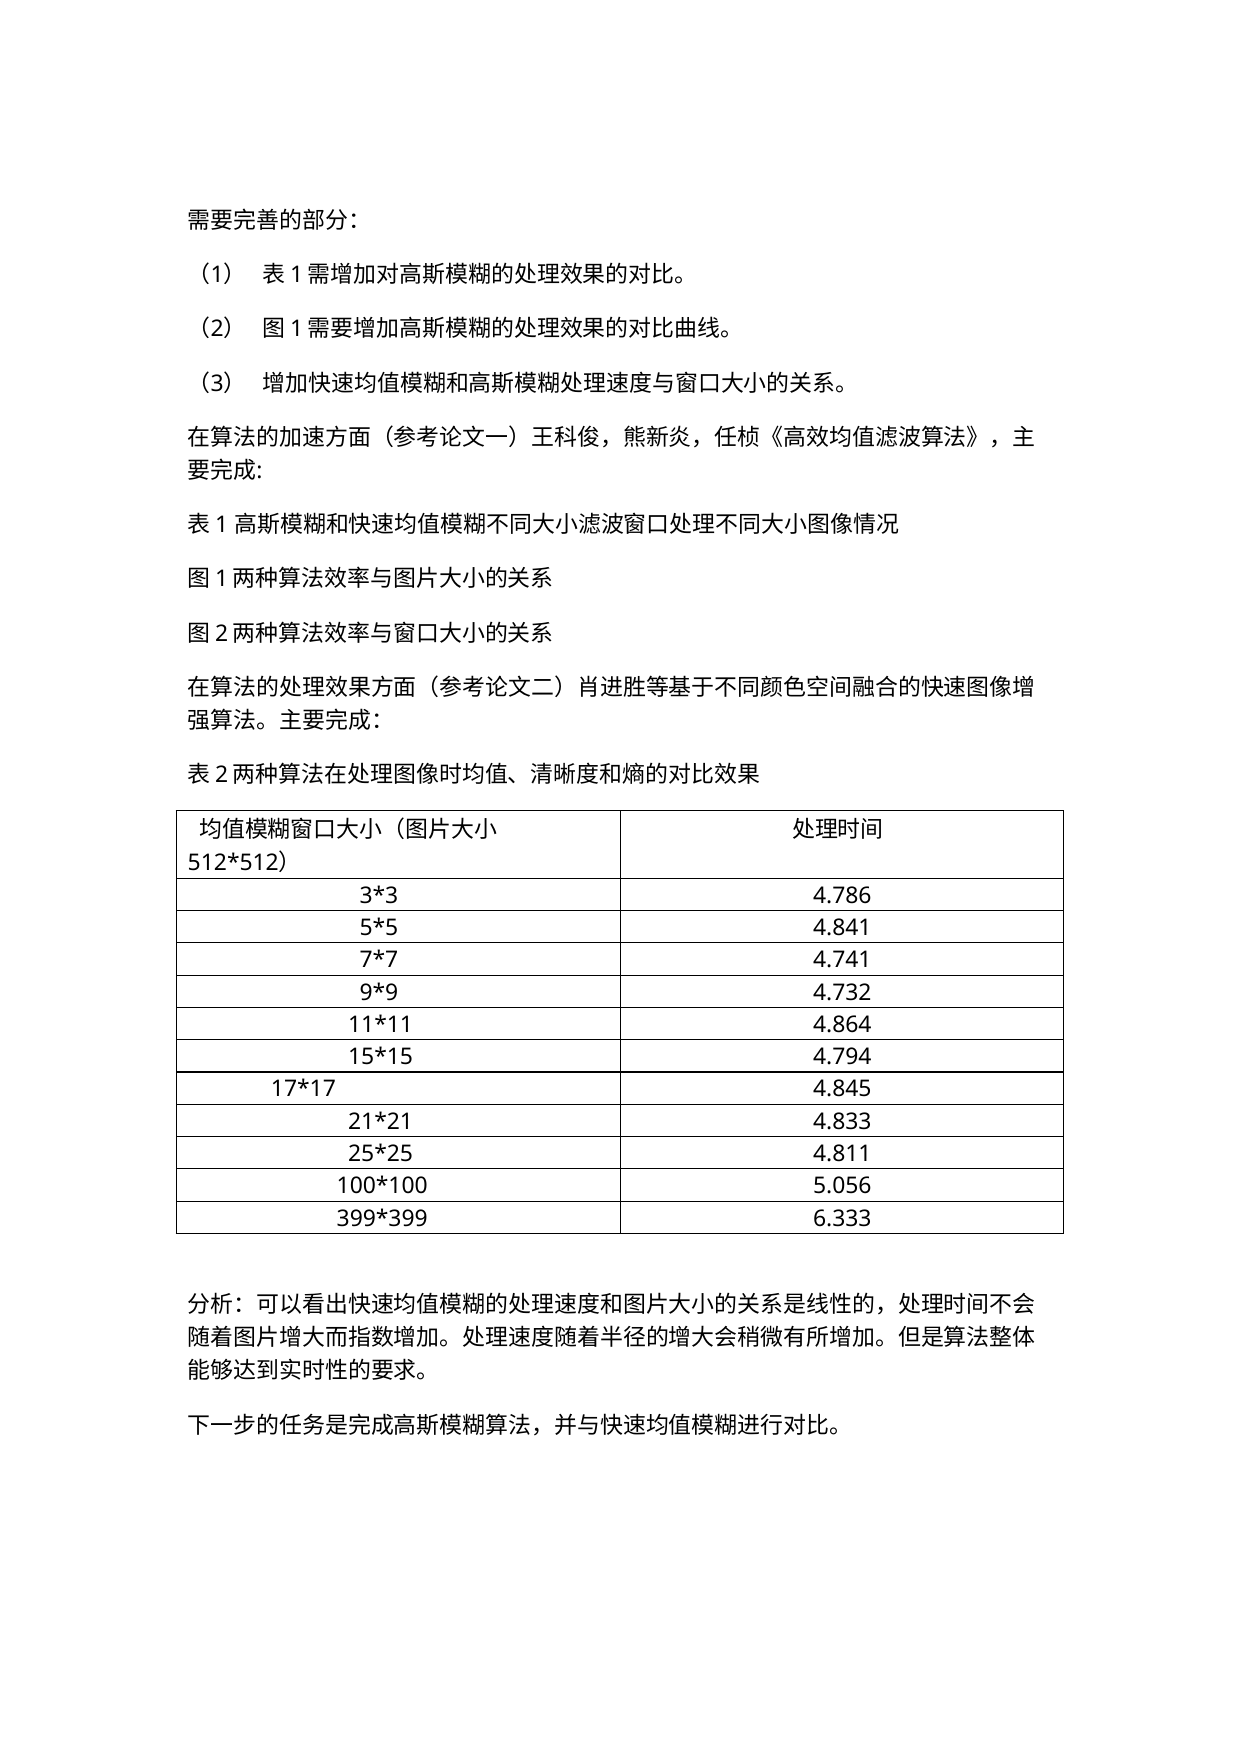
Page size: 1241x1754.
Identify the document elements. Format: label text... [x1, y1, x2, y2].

table_cell 4.732 [621, 976, 1063, 1007]
table_cell 17*17 [177, 1073, 620, 1104]
list 增加快速均值模糊和高斯模糊处理速度与窗口大小的关系。 [187, 364, 1053, 398]
list 表1需增加对高斯模糊的处理效果的对比。 [187, 256, 1053, 289]
table_cell 21*21 [177, 1105, 620, 1136]
table_cell 399*399 [177, 1202, 620, 1233]
table_cell 4.833 [621, 1105, 1063, 1136]
text 在算法的处理效果方面（参考论文二）肖进胜等基于不同颜色空间融合的快速图像增强算法。主要完成： [187, 668, 1053, 735]
table_cell 6.333 [621, 1202, 1063, 1233]
table_cell 4.811 [621, 1137, 1063, 1168]
text 分析：可以看出快速均值模糊的处理速度和图片大小的关系是线性的，处理时间不会随着图片增大而指数增加。处理速度随着半径的增大会稍微有所增加。但是算法整体能够达到实时性的要求。 [187, 1286, 1053, 1386]
text 在算法的加速方面（参考论文一）王科俊，熊新炎，任桢《高效均值滤波算法》，主要完成: [187, 419, 1053, 485]
text 表2两种算法在处理图像时均值、清晰度和熵的对比效果 [187, 756, 1053, 789]
text 图1两种算法效率与图片大小的关系 [187, 560, 1053, 593]
table_cell 15*15 [177, 1040, 620, 1071]
table_cell 4.794 [621, 1040, 1063, 1071]
table_cell 25*25 [177, 1137, 620, 1168]
table_cell 4.845 [621, 1073, 1063, 1104]
table_cell 4.864 [621, 1008, 1063, 1039]
table_cell 11*11 [177, 1008, 620, 1039]
list 图1需要增加高斯模糊的处理效果的对比曲线。 [187, 310, 1053, 344]
table_cell 7*7 [177, 943, 620, 974]
table_header 均值模糊窗口大小（图片大小512*512） [177, 811, 620, 878]
table_cell 4.841 [621, 911, 1063, 942]
table_cell 4.741 [621, 943, 1063, 974]
table_cell 9*9 [177, 976, 620, 1007]
text 图2两种算法效率与窗口大小的关系 [187, 614, 1053, 648]
table_header 处理时间 [621, 811, 1063, 878]
table_cell 5.056 [621, 1169, 1063, 1201]
text 表1 高斯模糊和快速均值模糊不同大小滤波窗口处理不同大小图像情况 [187, 506, 1053, 539]
text 下一步的任务是完成高斯模糊算法，并与快速均值模糊进行对比。 [187, 1406, 1053, 1440]
text 需要完善的部分： [187, 202, 1053, 235]
table_cell 3*3 [177, 879, 620, 910]
table_cell 4.786 [621, 879, 1063, 910]
table_cell 5*5 [177, 911, 620, 942]
table_cell 100*100 [177, 1169, 620, 1201]
